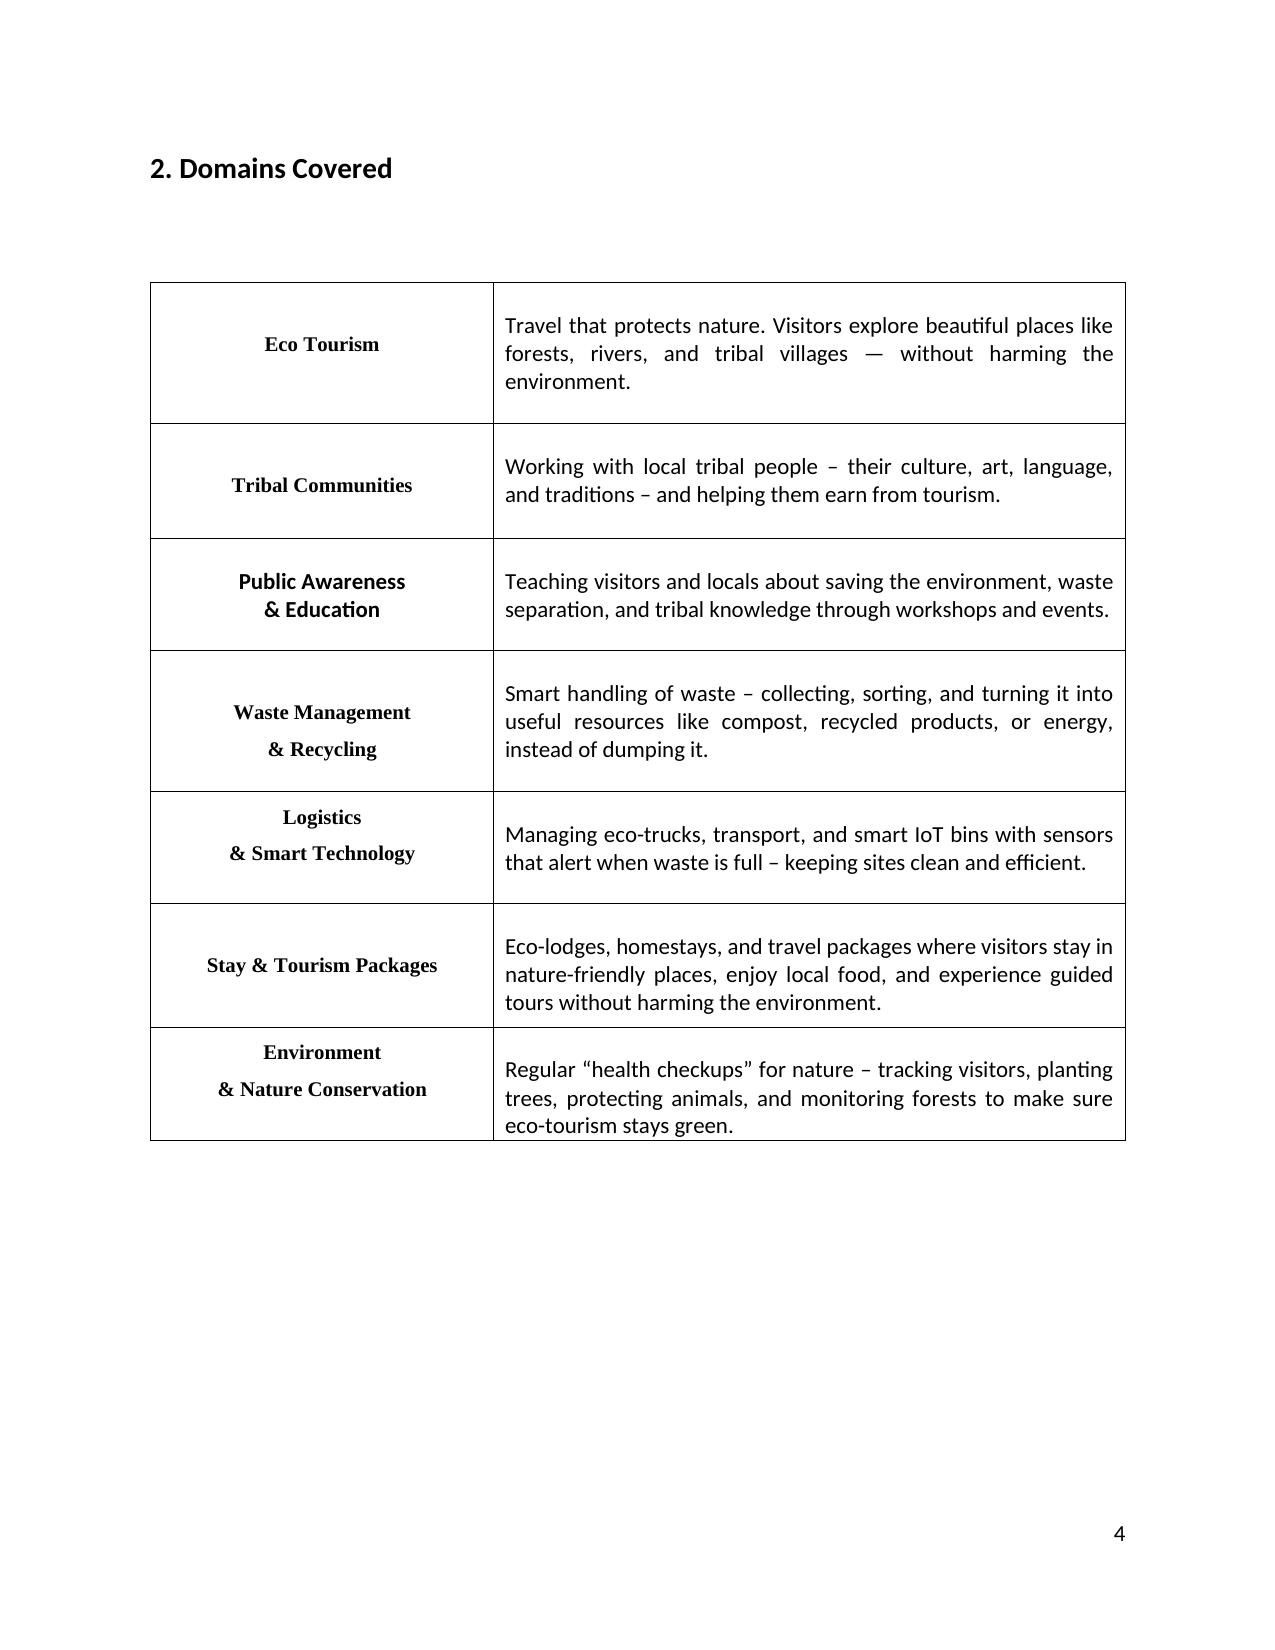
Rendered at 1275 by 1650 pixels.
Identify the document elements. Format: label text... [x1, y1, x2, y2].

table_header Eco Tourism [151, 283, 493, 423]
table_header Travel that protects nature. Visitors explore beautiful places like forests, rivers, and tribal villages — without harming the environment. [494, 283, 1125, 423]
table_cell Stay & Tourism Packages [151, 904, 493, 1027]
table_cell Logistics & Smart Technology [151, 792, 493, 903]
table_cell Waste Management & Recycling [151, 651, 493, 791]
table_cell Eco-lodges, homestays, and travel packages where visitors stay in nature-friendly places, enjoy local food, and experience guided tours without harming the environment. [494, 904, 1125, 1027]
table_cell Teaching visitors and locals about saving the environment, waste separation, and tribal knowledge through workshops and events. [494, 539, 1125, 650]
subtitle 2. Domains Covered [150, 150, 1125, 186]
table_cell Regular “health checkups” for nature – tracking visitors, planting trees, protecting animals, and monitoring forests to make sure eco-tourism stays green. [494, 1028, 1125, 1140]
table_cell Public Awareness & Education [151, 539, 493, 650]
table_cell Smart handling of waste – collecting, sorting, and turning it into useful resources like compost, recycled products, or energy, instead of dumping it. [494, 651, 1125, 791]
table_cell Environment & Nature Conservation [151, 1028, 493, 1140]
table_cell Managing eco-trucks, transport, and smart IoT bins with sensors that alert when waste is full – keeping sites clean and efficient. [494, 792, 1125, 903]
table_cell Tribal Communities [151, 424, 493, 538]
table_cell Working with local tribal people – their culture, art, language, and traditions – and helping them earn from tourism. [494, 424, 1125, 538]
